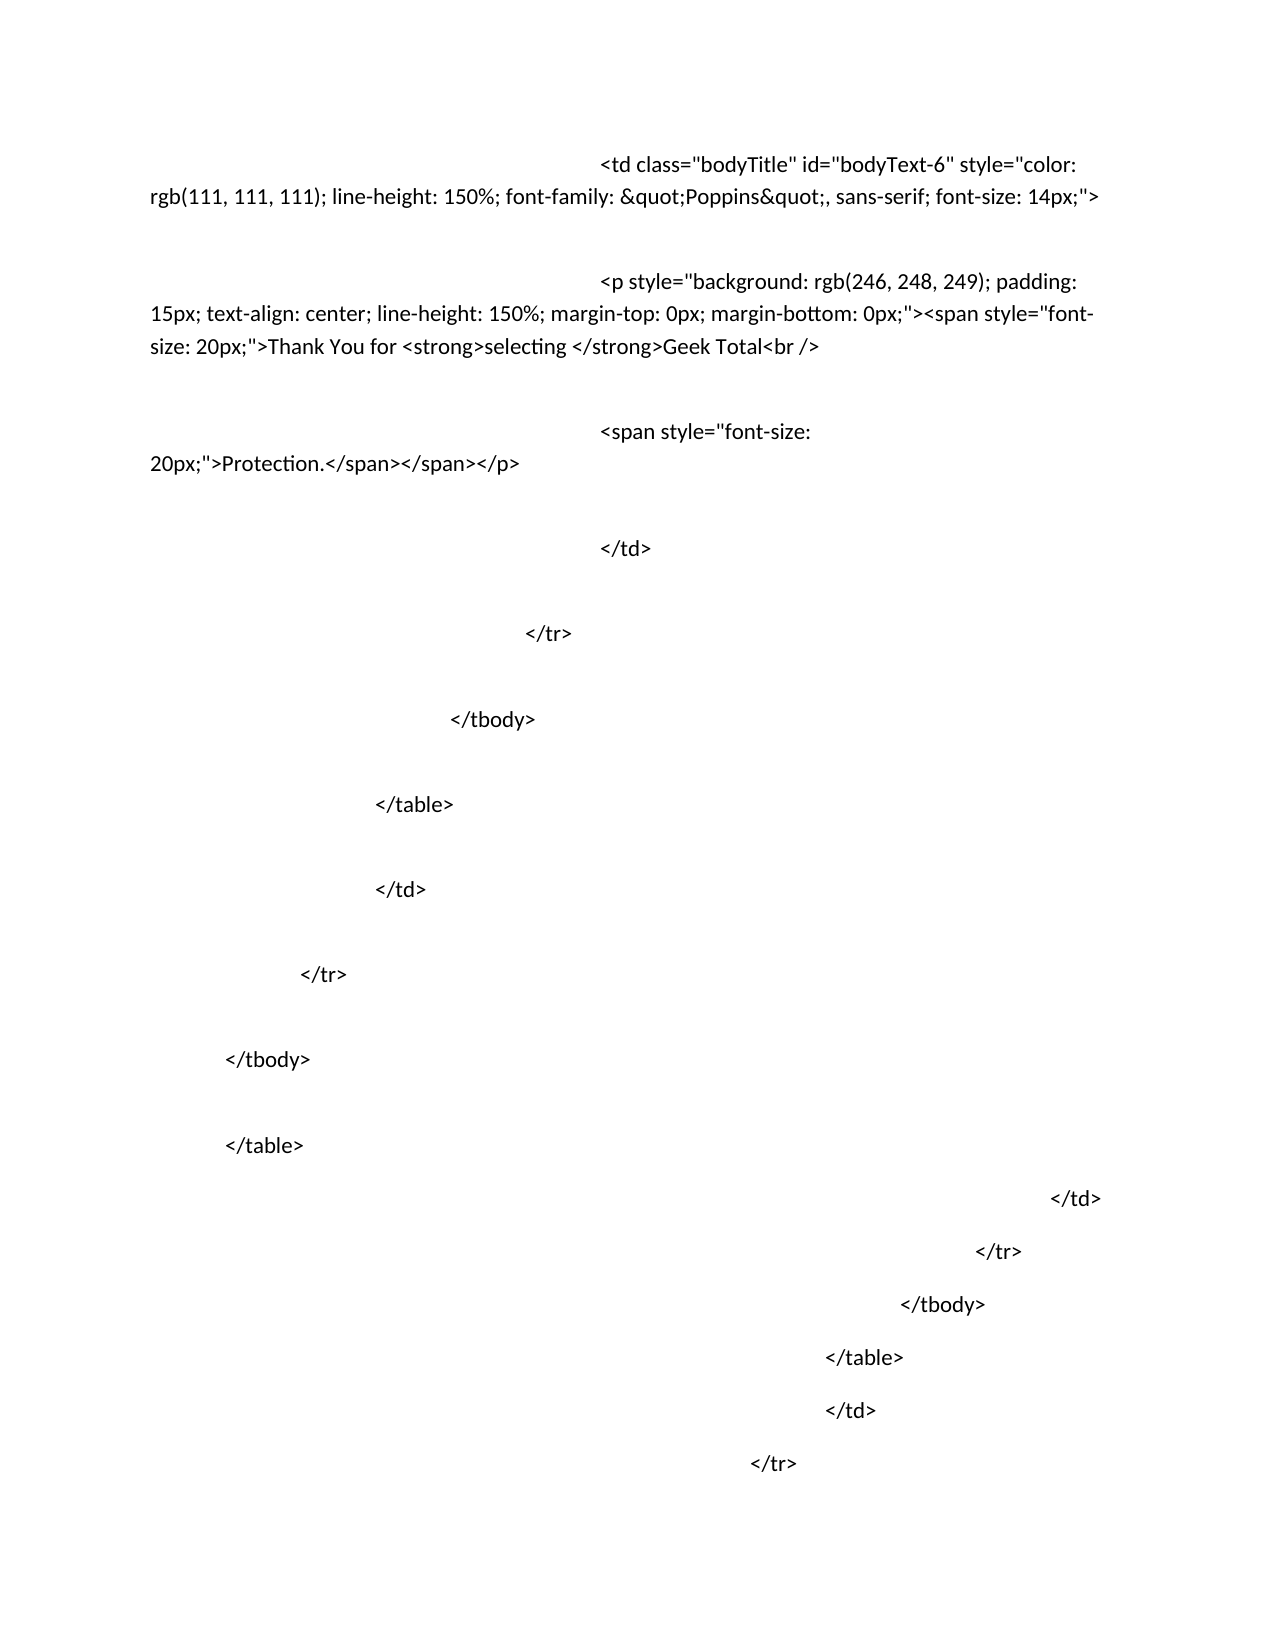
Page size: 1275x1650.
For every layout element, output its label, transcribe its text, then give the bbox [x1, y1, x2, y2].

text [150, 150, 1125, 210]
text </tbody> [150, 673, 1125, 733]
text </table> [150, 758, 1125, 818]
text </tr> [150, 587, 1125, 648]
text <p style="background: rgb(246, 248, 249); padding: 15px; text-align: center; line-height: 150%; margin-top: 0px; margin-bottom: 0px;"><span style="font-size: 20px;">Thank You for <strong>selecting </strong>Geek Total<br /> [150, 235, 1125, 360]
text </table> [150, 1343, 1125, 1371]
text </table> [150, 1099, 1125, 1159]
text </tr> [150, 1449, 1125, 1477]
text </tbody> [150, 1290, 1125, 1318]
text </td> [150, 1184, 1125, 1212]
text </td> [150, 843, 1125, 903]
text <span style="font-size: 20px;">Protection.</span></span></p> [150, 385, 1125, 477]
text </tr> [150, 1237, 1125, 1265]
text </td> [150, 1396, 1125, 1424]
text </tr> [150, 928, 1125, 988]
text </td> [150, 502, 1125, 562]
text </tbody> [150, 1013, 1125, 1074]
